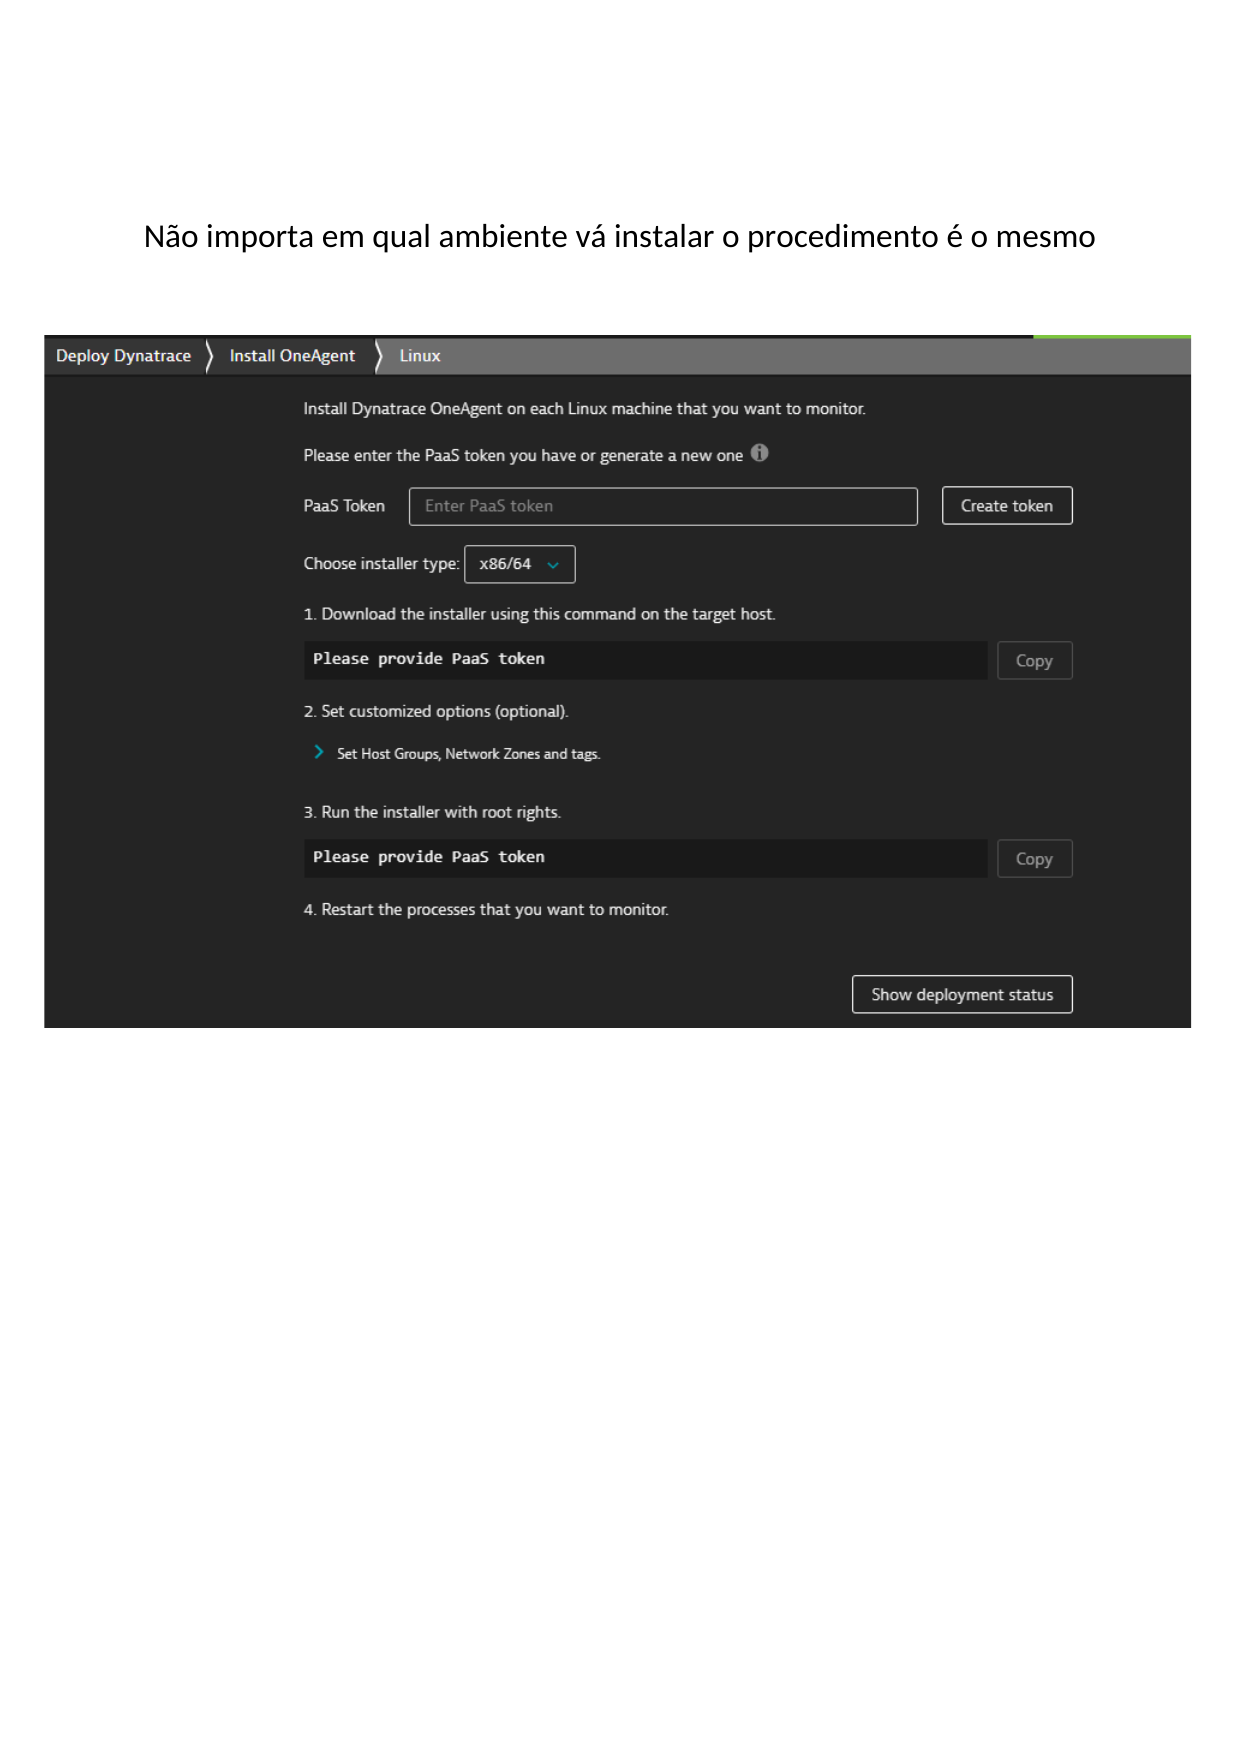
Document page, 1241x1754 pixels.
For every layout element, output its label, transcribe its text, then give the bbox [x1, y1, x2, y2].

picture [44, 335, 1192, 1028]
text Não importa em qual ambiente vá instalar o procedimento é o mesmo [44, 215, 1196, 256]
